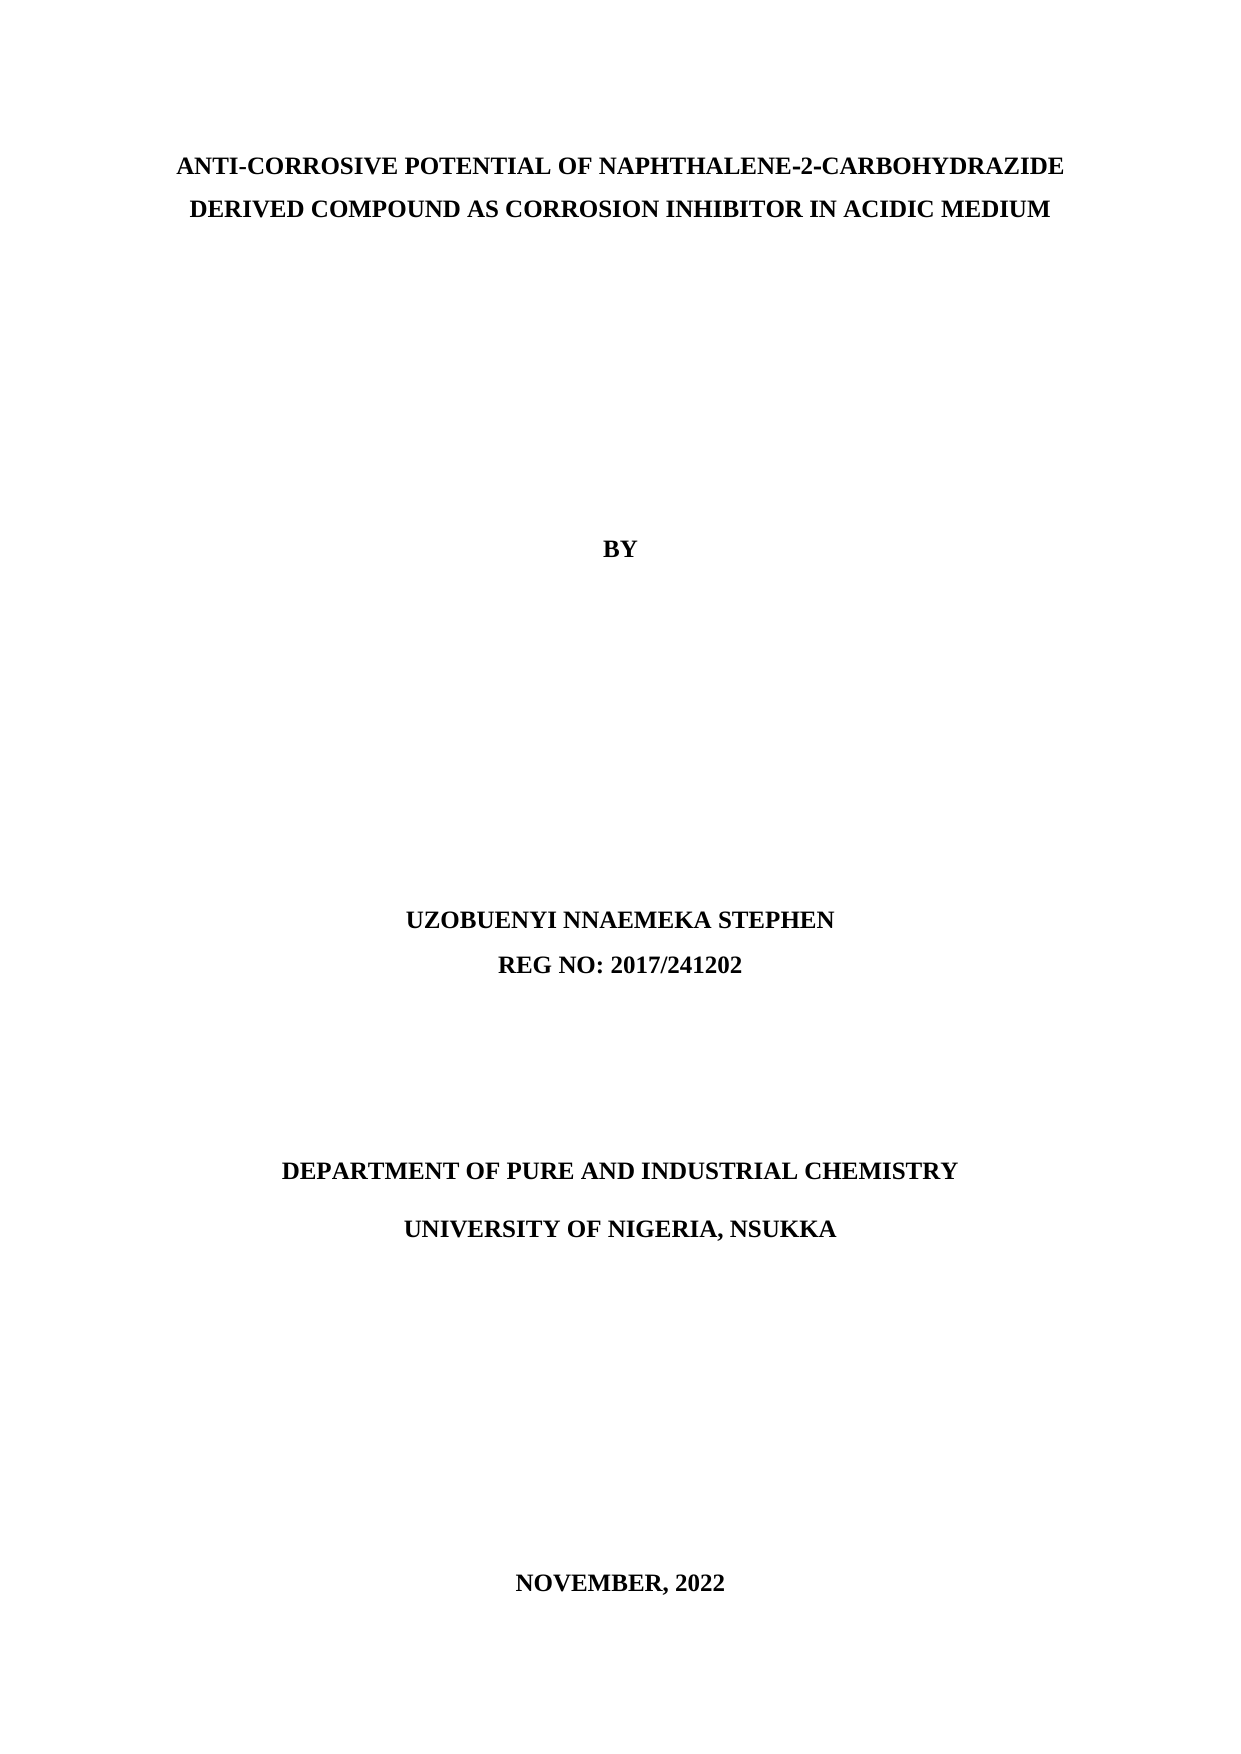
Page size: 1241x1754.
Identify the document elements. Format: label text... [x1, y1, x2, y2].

text NOVEMBER, 2022 [150, 1568, 1090, 1597]
text BY [150, 534, 1090, 563]
text DEPARTMENT OF PURE AND INDUSTRIAL CHEMISTRY [150, 1156, 1090, 1185]
text UNIVERSITY OF NIGERIA, NSUKKA [150, 1214, 1090, 1243]
text ANTI-CORROSIVE POTENTIAL OF NAPHTHALENE‐2‐CARBOHYDRAZIDE DERIVED COMPOUND AS CORROSION INHIBITOR IN ACIDIC MEDIUM [150, 150, 1090, 223]
text REG NO: 2017/241202 [150, 951, 1090, 979]
text UZOBUENYI NNAEMEKA STEPHEN [150, 905, 1090, 934]
